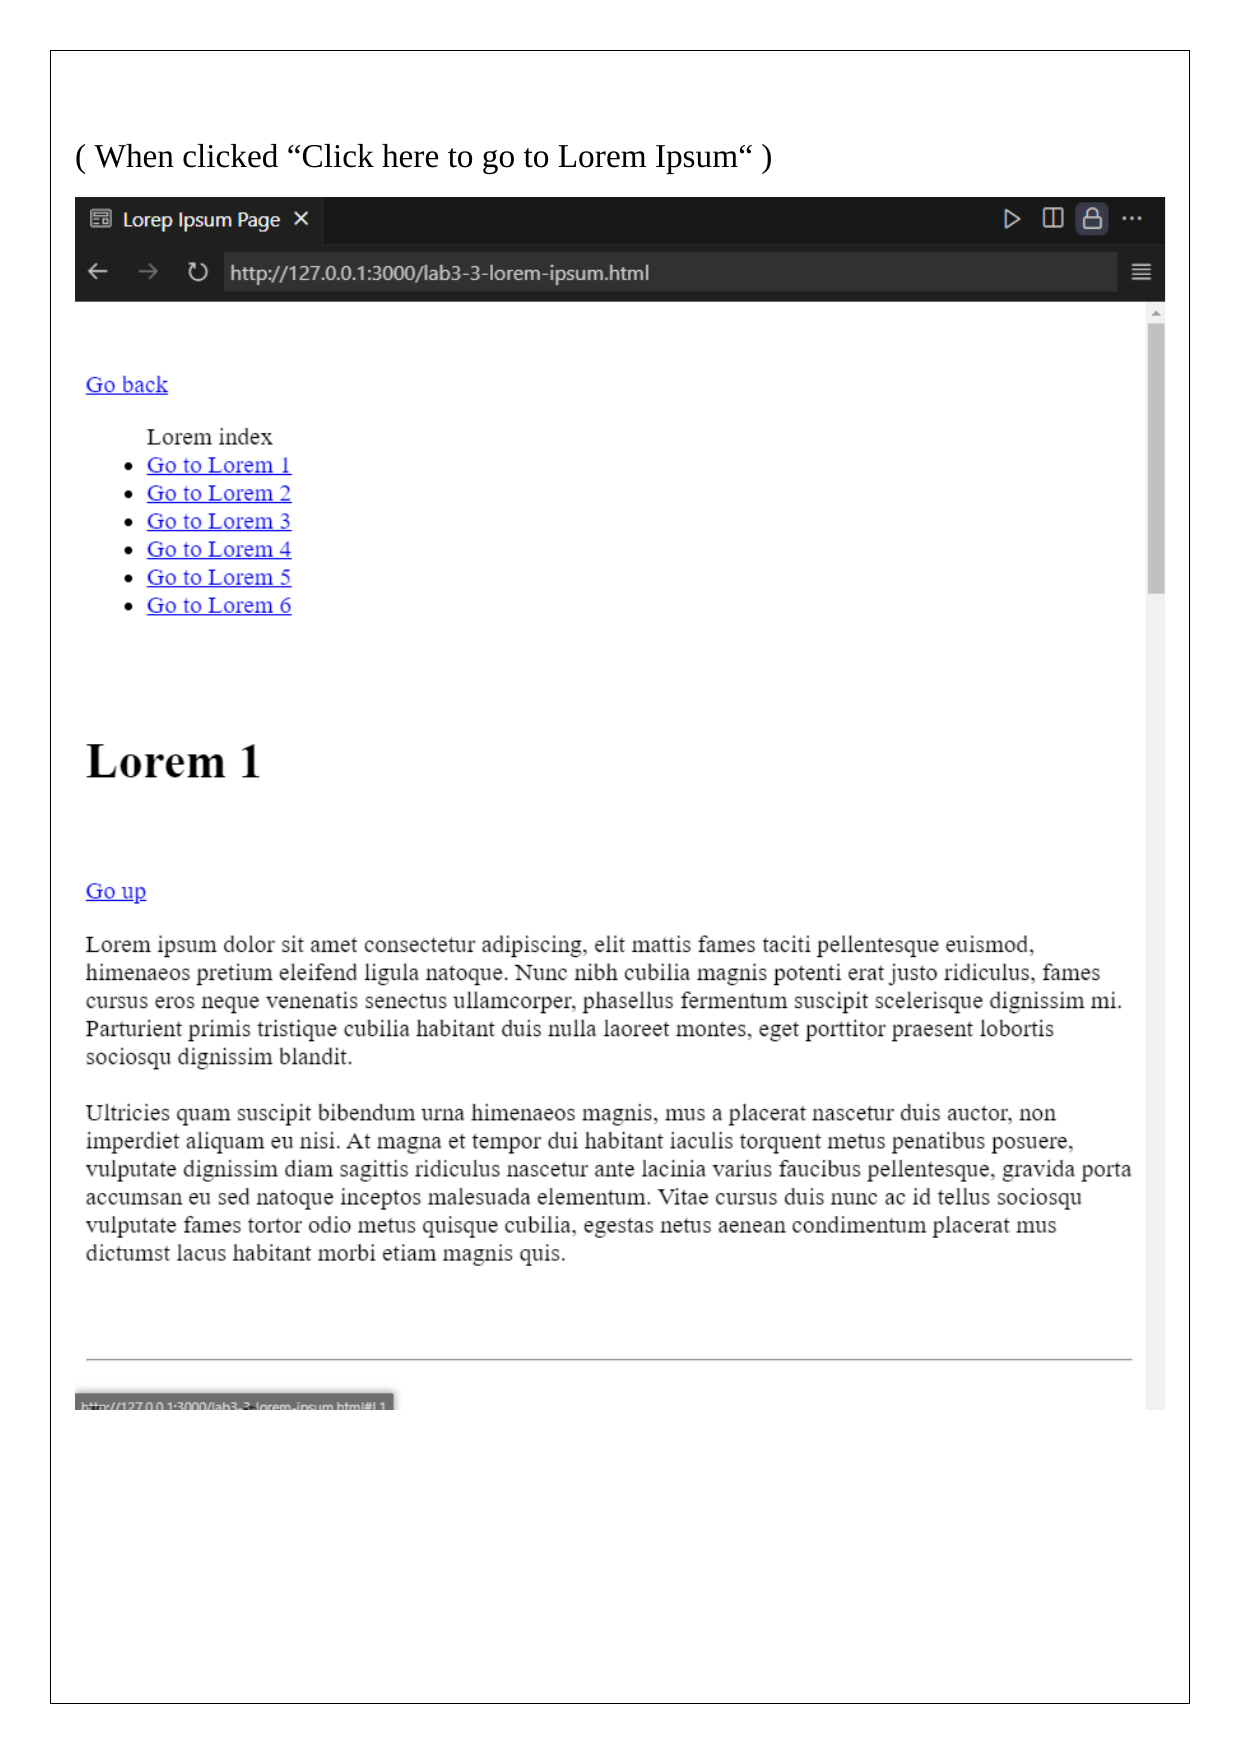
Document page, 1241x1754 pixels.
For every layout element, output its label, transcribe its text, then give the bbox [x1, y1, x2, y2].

picture [75, 197, 1166, 1410]
text ( When clicked “Click here to go to Lorem Ipsum“ ) [75, 136, 1165, 174]
